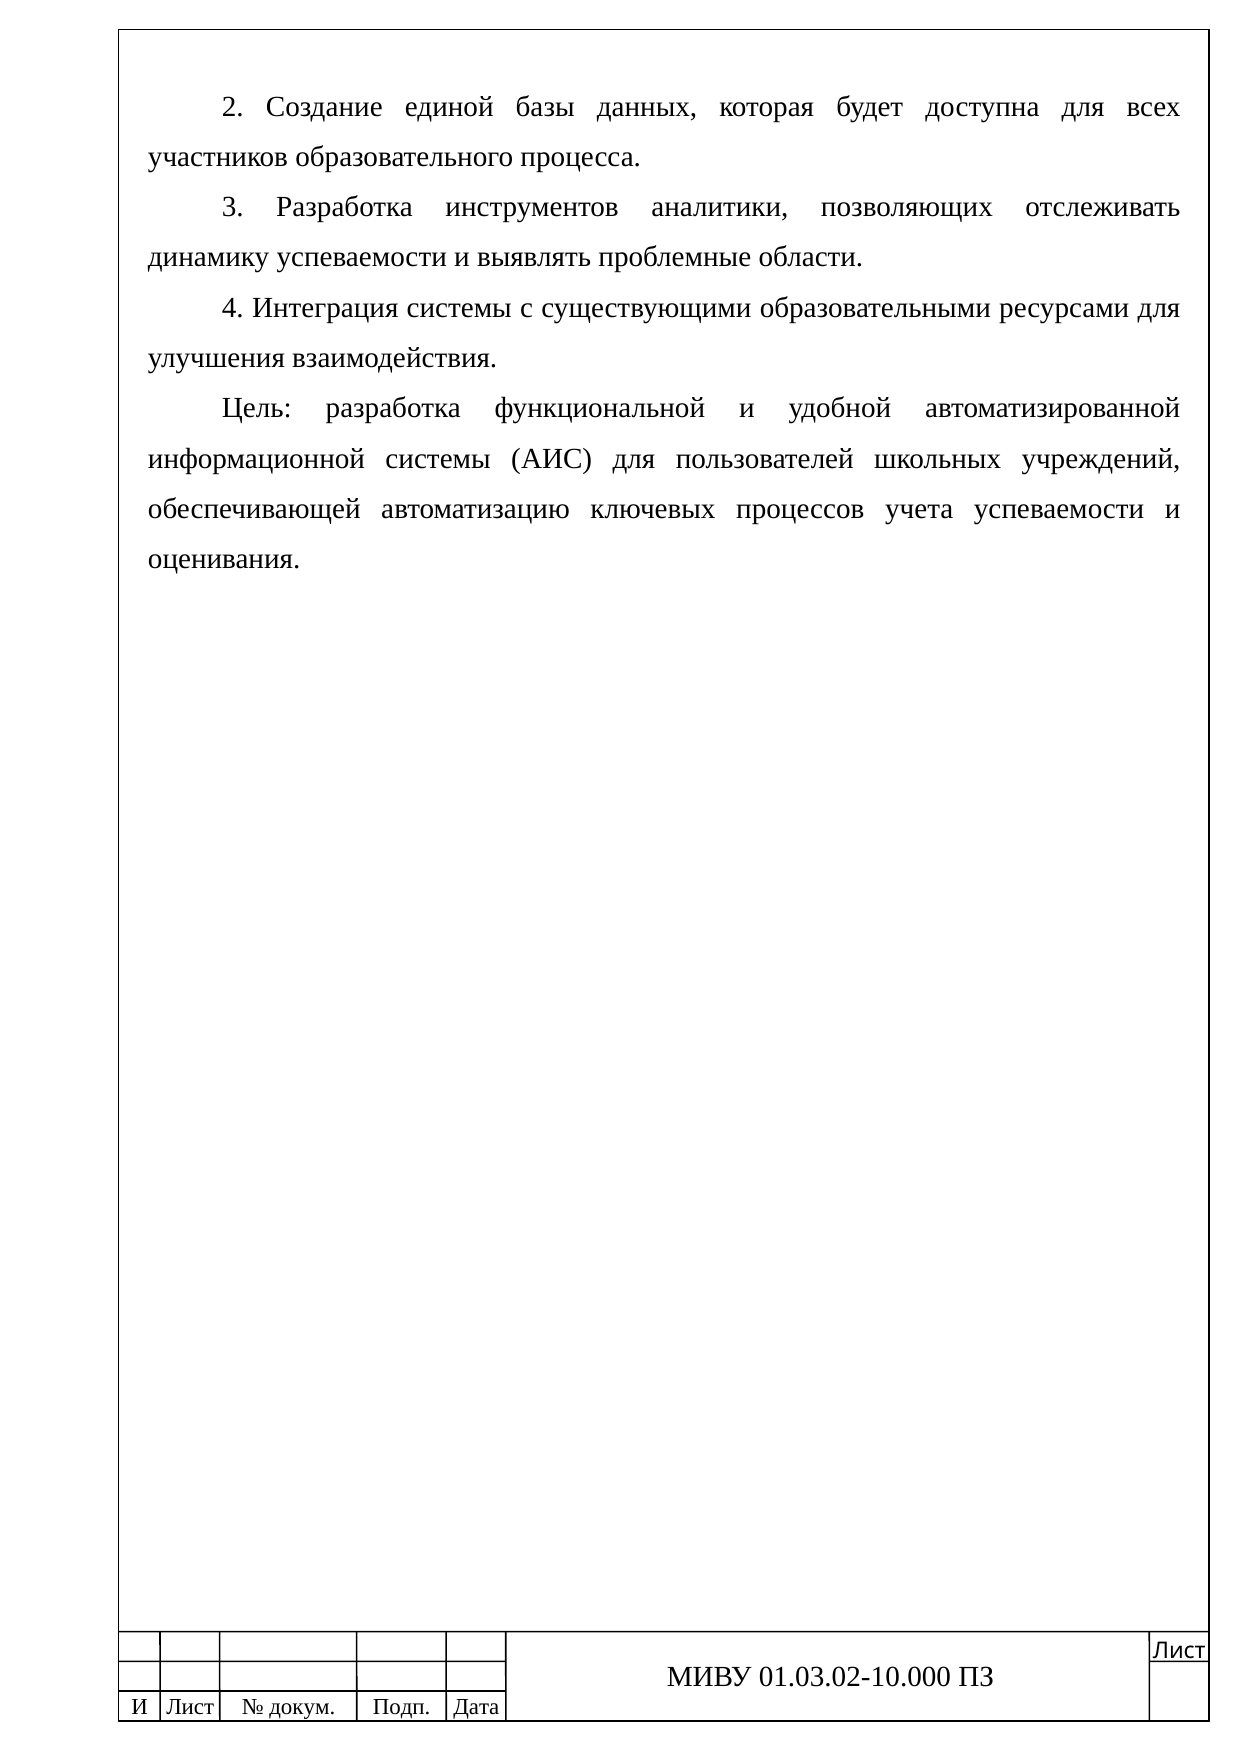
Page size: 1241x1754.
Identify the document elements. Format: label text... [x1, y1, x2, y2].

text Цель: разработка функциональной и удобной автоматизированной информационной системы (АИС) для пользователей школьных учреждений, обеспечивающей автоматизацию ключевых процессов учета успеваемости и оценивания. [148, 391, 1181, 575]
text 2. Создание единой базы данных, которая будет доступна для всех участников образовательного процесса. [148, 89, 1181, 172]
text 4. Интеграция системы с существующими образовательными ресурсами для улучшения взаимодействия. [148, 290, 1181, 374]
text 3. Разработка инструментов аналитики, позволяющих отслеживать динамику успеваемости и выявлять проблемные области. [148, 189, 1181, 273]
